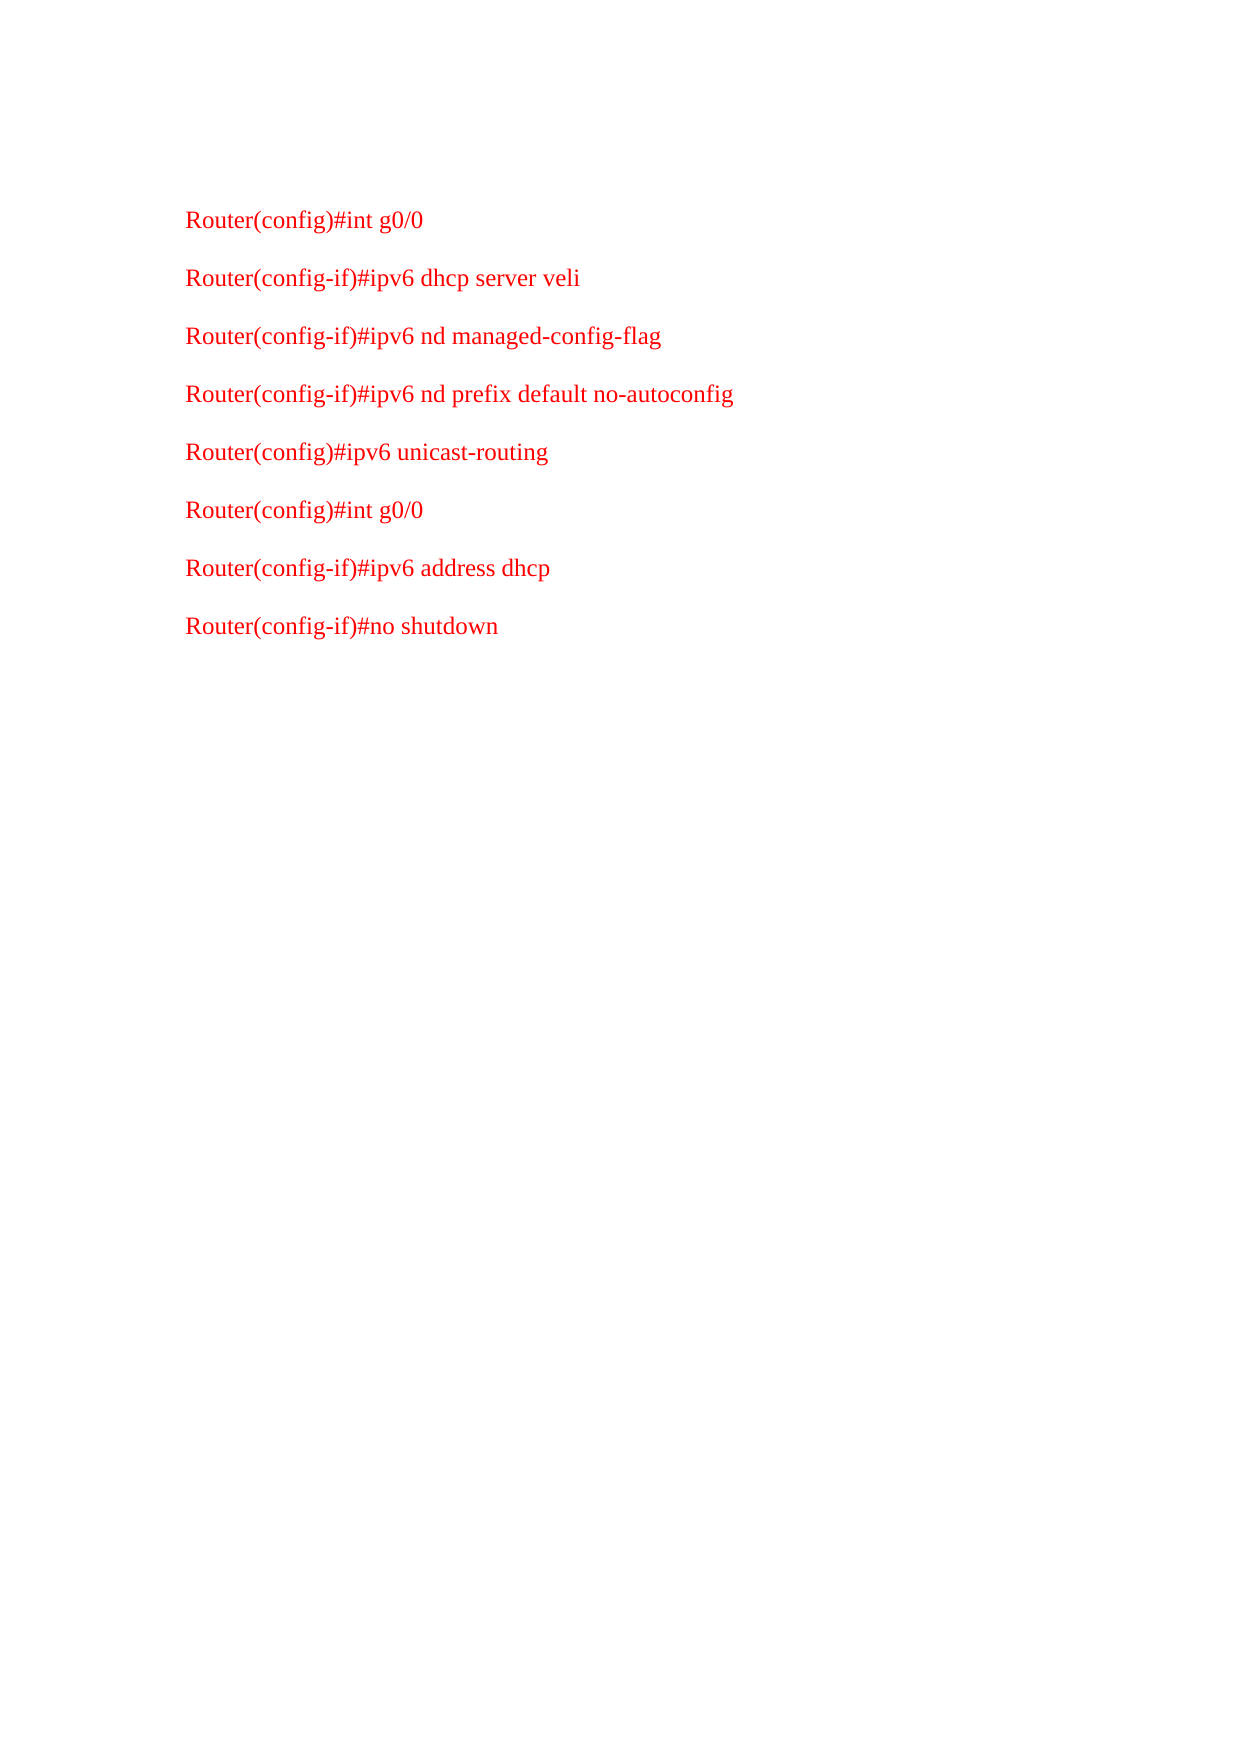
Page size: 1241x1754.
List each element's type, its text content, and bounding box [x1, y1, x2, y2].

list Router(config)#ipv6 unicast-routing [185, 437, 1093, 466]
list Router(config-if)#ipv6 nd prefix default no-autoconfig [185, 379, 1093, 408]
list Router(config)#int g0/0 [185, 495, 1093, 524]
list Router(config-if)#ipv6 nd managed-config-flag [185, 321, 1093, 350]
list Router(config)#int g0/0 [185, 206, 1093, 234]
list Router(config-if)#no shutdown [185, 611, 1093, 640]
list Router(config-if)#ipv6 address dhcp [185, 553, 1093, 582]
list Router(config-if)#ipv6 dhcp server veli [185, 263, 1093, 292]
